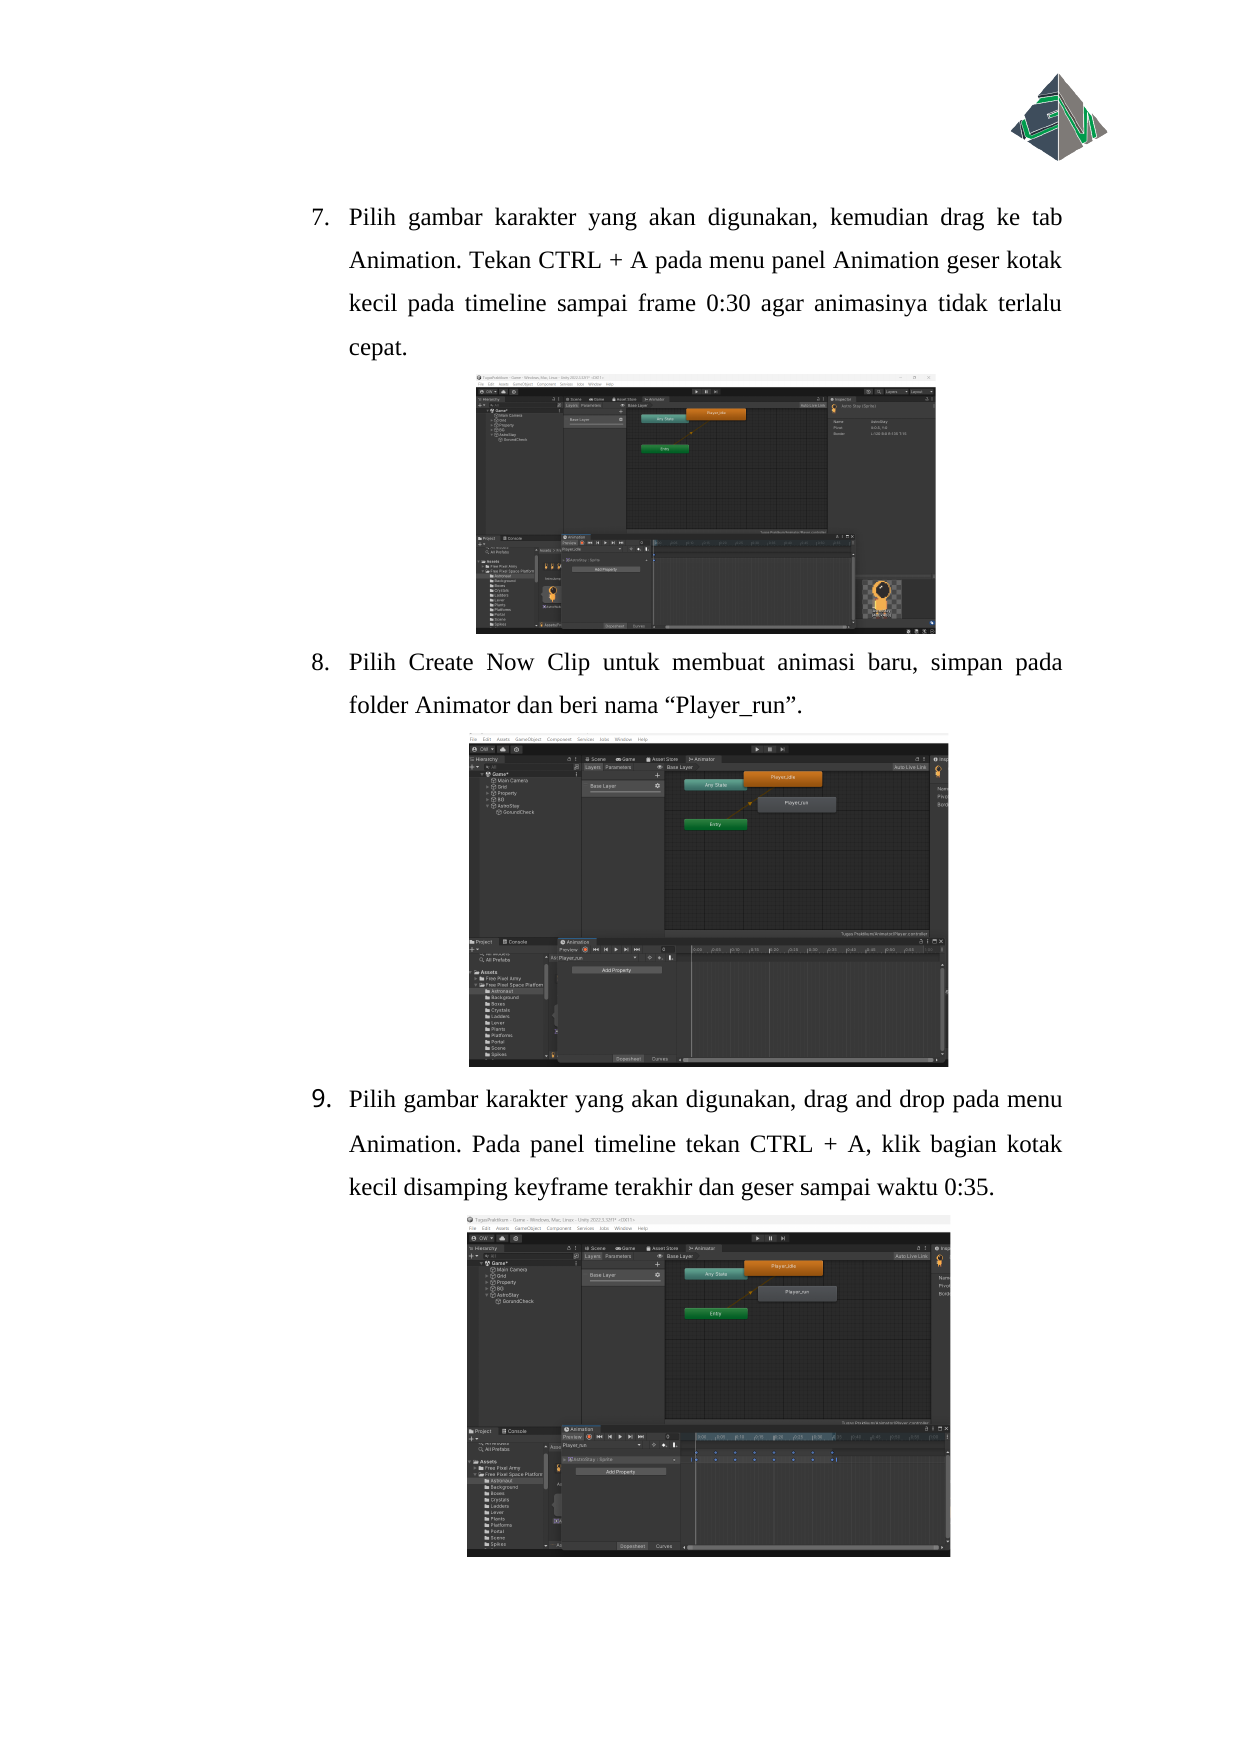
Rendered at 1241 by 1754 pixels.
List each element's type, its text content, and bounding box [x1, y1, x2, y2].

picture [476, 374, 936, 634]
picture [469, 733, 949, 1067]
list Pilih gambar karakter yang akan digunakan, kemudian drag ke tab Animation. Tekan CTRL + A pada menu panel Animation geser kotak kecil pada timeline sampai frame 0:30 agar animasinya tidak terlalu cepat. [311, 202, 1063, 360]
picture [1010, 73, 1108, 161]
list Pilih gambar karakter yang akan digunakan, drag and drop pada menu Animation. Pada panel timeline tekan CTRL + A, klik bagian kotak kecil disamping keyframe terakhir dan geser sampai waktu 0:35. [311, 1081, 1063, 1201]
picture [467, 1215, 951, 1557]
list Pilih Create Now Clip untuk membuat animasi baru, simpan pada folder Animator dan beri nama “Player_run”. [311, 647, 1063, 719]
